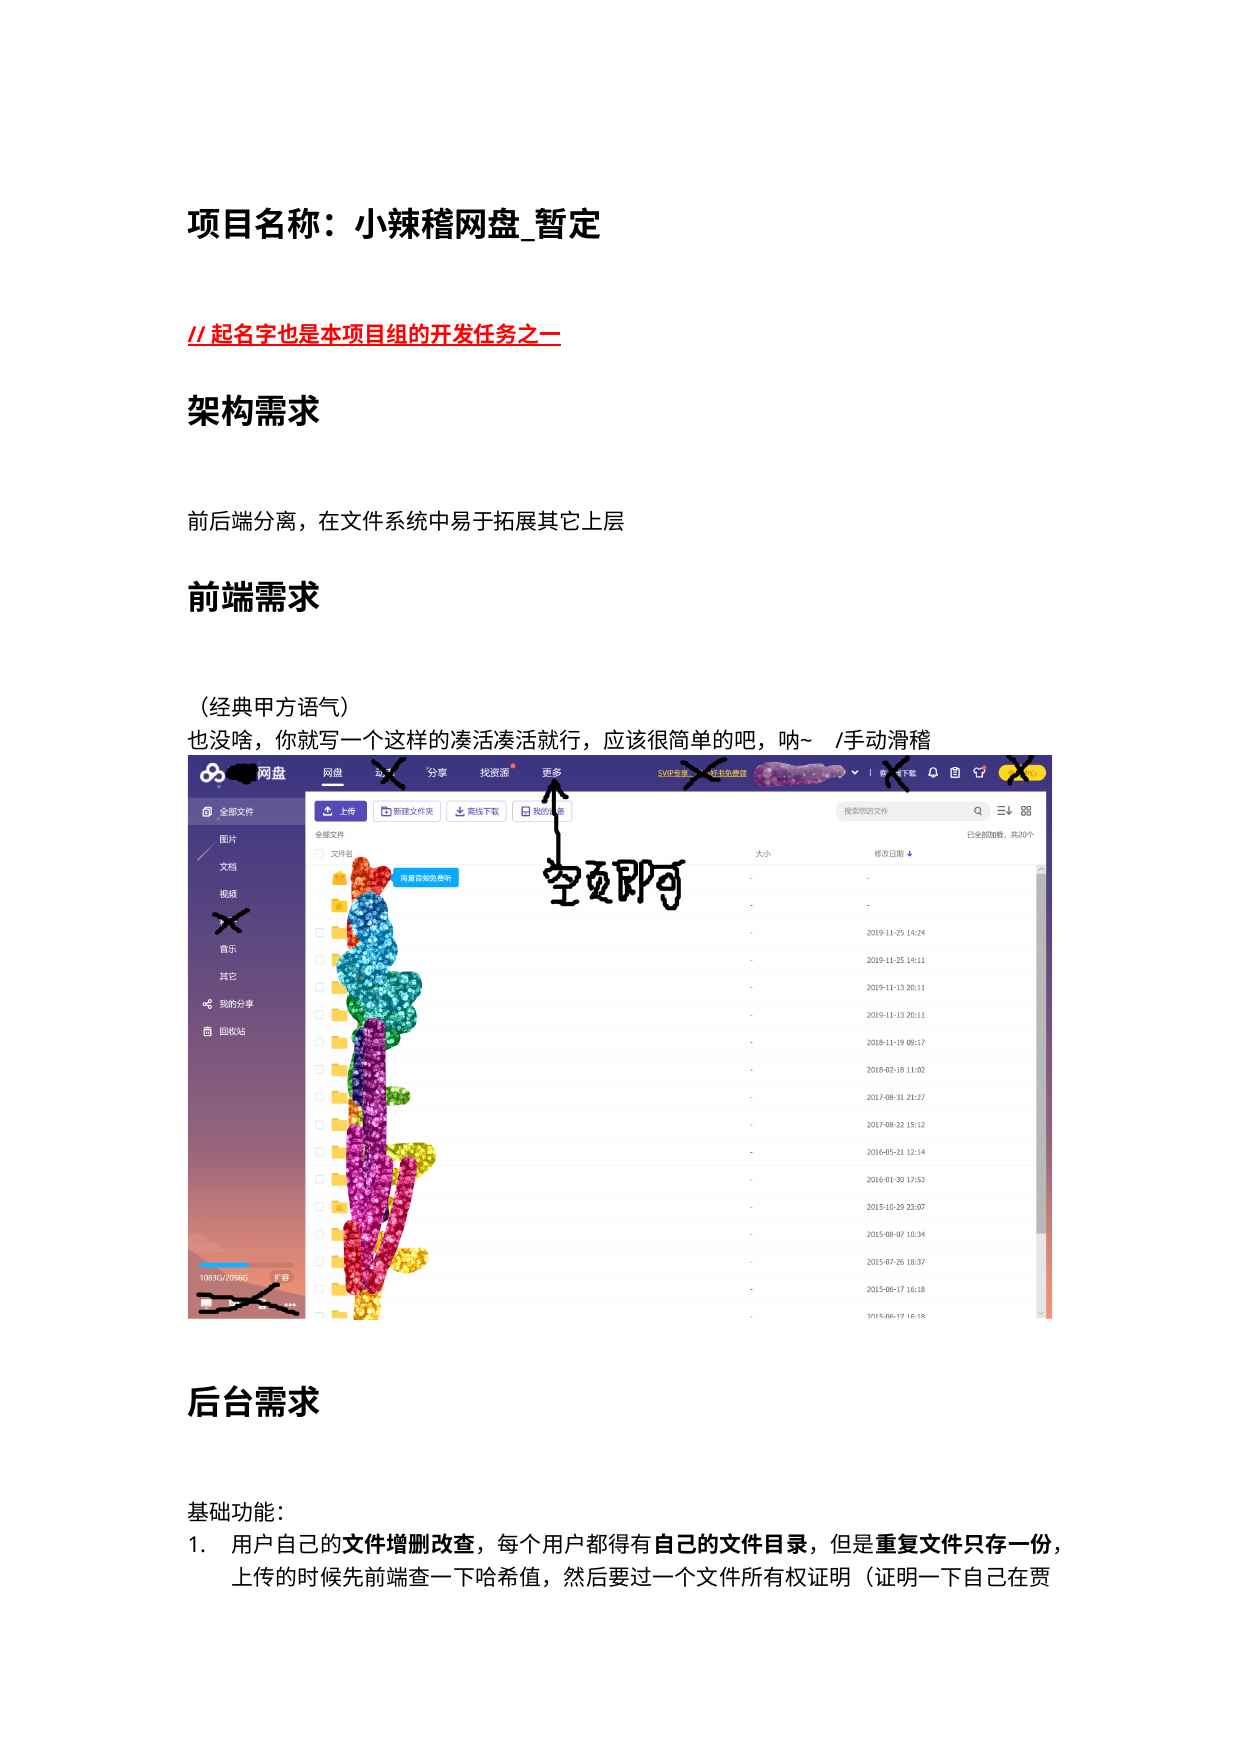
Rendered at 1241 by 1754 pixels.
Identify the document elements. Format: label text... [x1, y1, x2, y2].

subtitle 后台需求 [187, 1367, 1053, 1432]
list 用户自己的文件增删改查，每个用户都得有自己的文件目录，但是重复文件只存一份，上传的时候先前端查一下哈希值，然后要过一个文件所有权证明（证明一下自己在贾春福课题组待了半年）开发阶段先暂时直接return true就好，然后再传文件或者传哈希。 [187, 1527, 1053, 1592]
picture [187, 755, 1053, 1320]
subtitle 架构需求 [187, 376, 1053, 441]
text （经典甲方语气） [187, 690, 1053, 722]
subtitle 项目名称：小辣稽网盘_暂定 [187, 189, 1053, 254]
text // 起名字也是本项目组的开发任务之一 [187, 316, 1053, 349]
text 也没啥，你就写一个这样的凑活凑活就行，应该很简单的吧，呐~ /手动滑稽 [187, 722, 1053, 755]
subtitle 前端需求 [187, 563, 1053, 628]
text 基础功能： [187, 1494, 1053, 1527]
text 前后端分离，在文件系统中易于拓展其它上层 [187, 503, 1053, 536]
